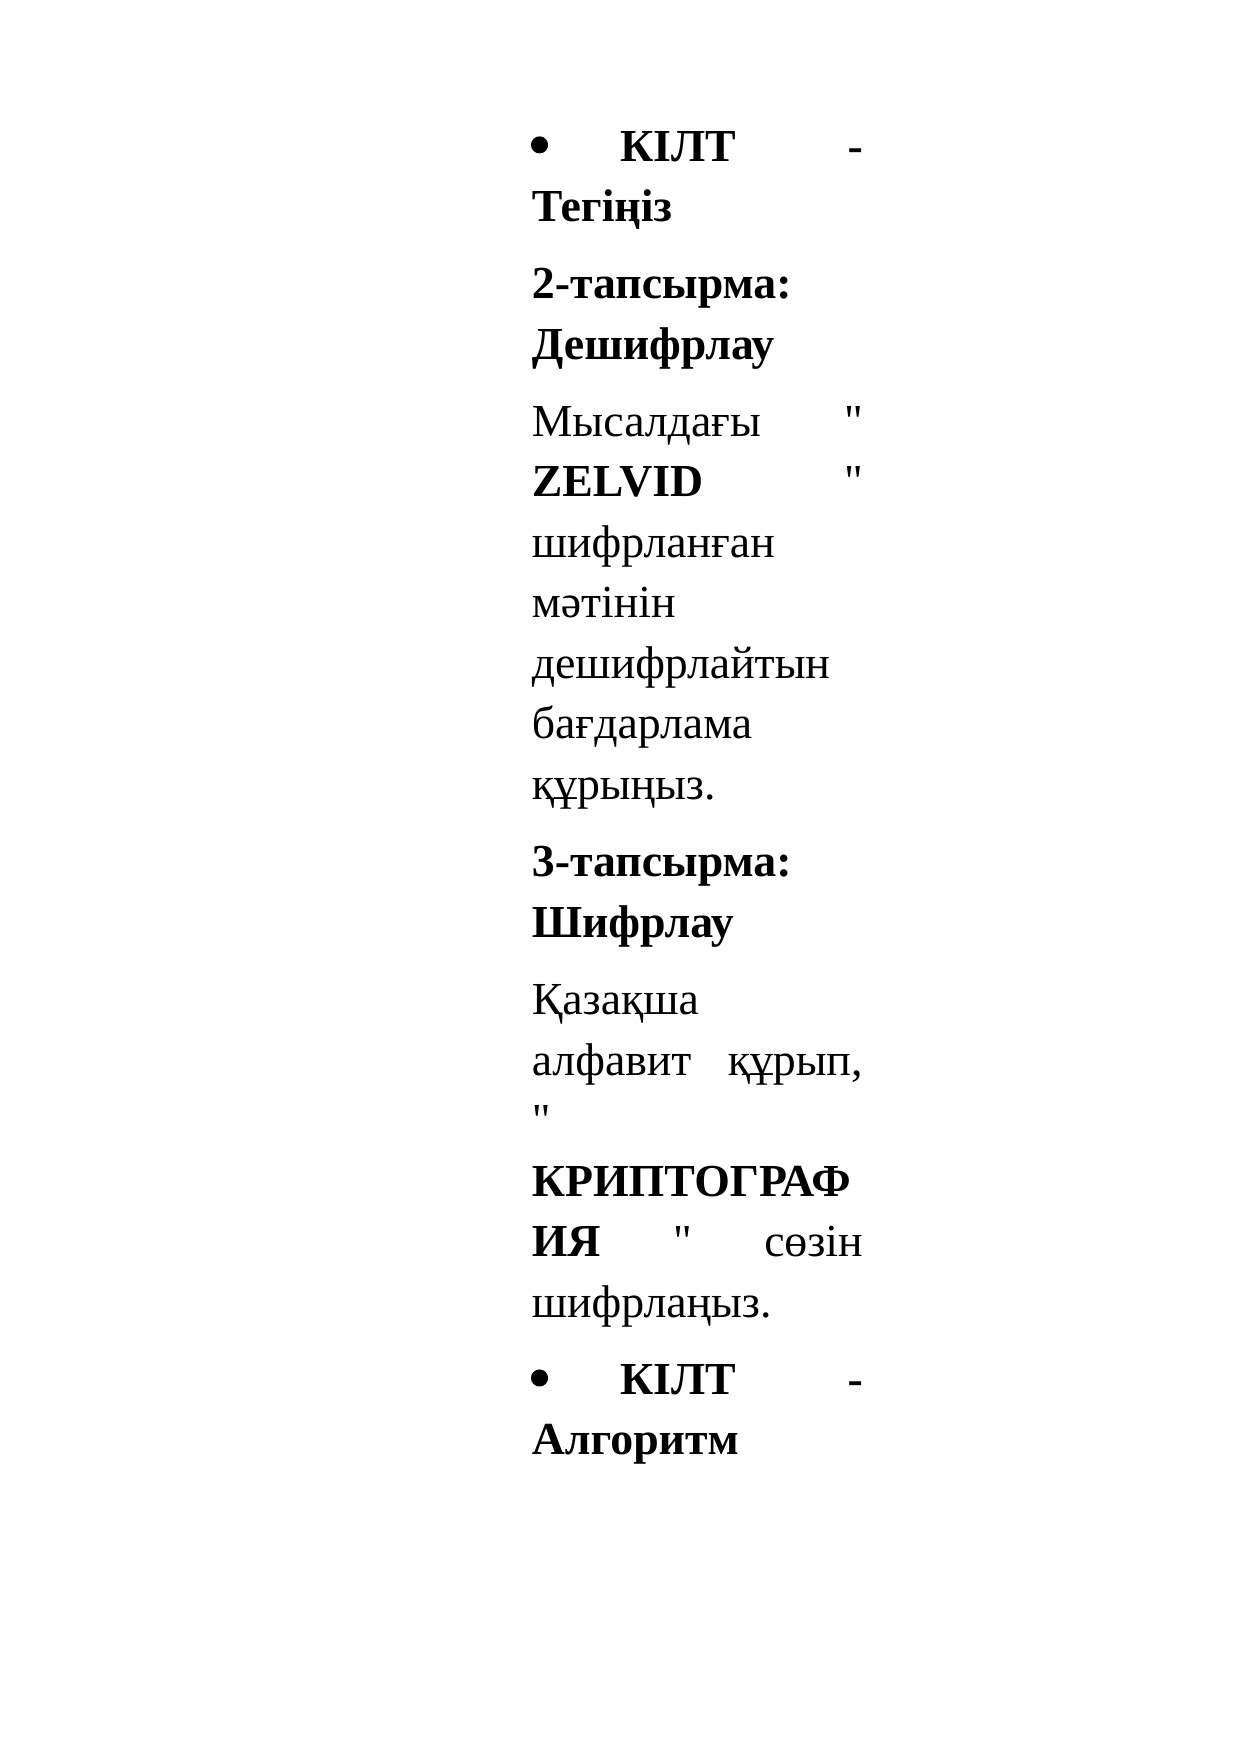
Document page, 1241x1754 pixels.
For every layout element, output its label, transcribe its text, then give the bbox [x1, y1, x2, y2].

list КІЛТ - Тегіңіз [532, 118, 863, 231]
list КІЛТ - Алгоритм [532, 1351, 863, 1464]
text Мысалдағы " ZELVID " шифрланған мәтінін дешифрлайтын бағдарлама құрыңыз. [532, 393, 863, 809]
text 3-тапсырма: Шифрлау [532, 834, 863, 947]
text 2-тапсырма: Дешифрлау [532, 256, 863, 369]
text Қазақша алфавит құрып, " КРИПТОГРАФИЯ " сөзін шифрлаңыз. [532, 972, 863, 1327]
